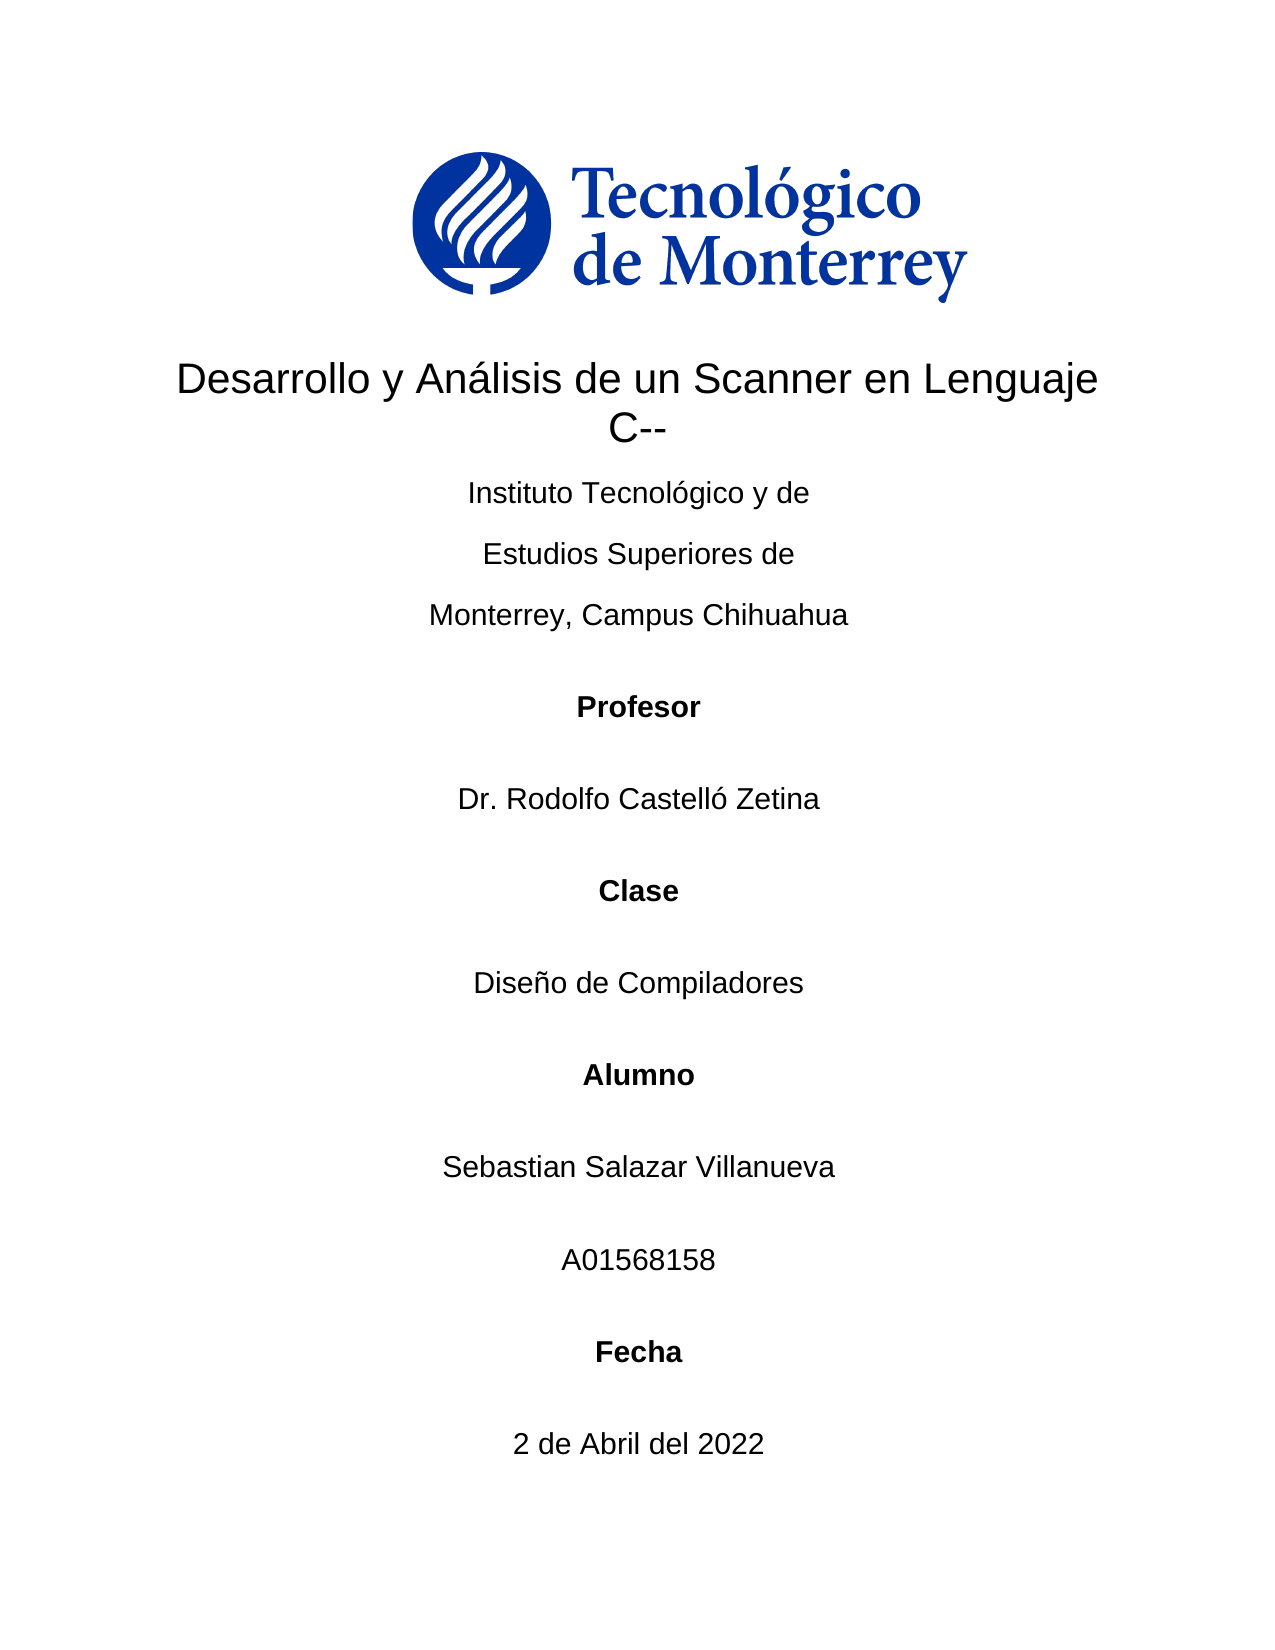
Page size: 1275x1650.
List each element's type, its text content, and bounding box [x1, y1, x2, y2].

text Sebastian Salazar Villanueva [412, 1149, 864, 1184]
text 2 de Abril del 2022 [412, 1426, 864, 1460]
picture [412, 152, 968, 303]
text Desarrollo y Análisis de un Scanner en Lenguaje C-- [150, 353, 1125, 452]
text Fecha [412, 1333, 864, 1368]
text Profesor [412, 689, 864, 724]
text Diseño de Compiladores [412, 965, 864, 1000]
text Dr. Rodolfo Castelló Zetina [412, 781, 864, 816]
text A01568158 [412, 1241, 864, 1276]
text Instituto Tecnológico y de Estudios Superiores de Monterrey, Campus Chihuahua [412, 475, 864, 632]
text Clase [412, 873, 864, 908]
text Alumno [412, 1057, 864, 1092]
